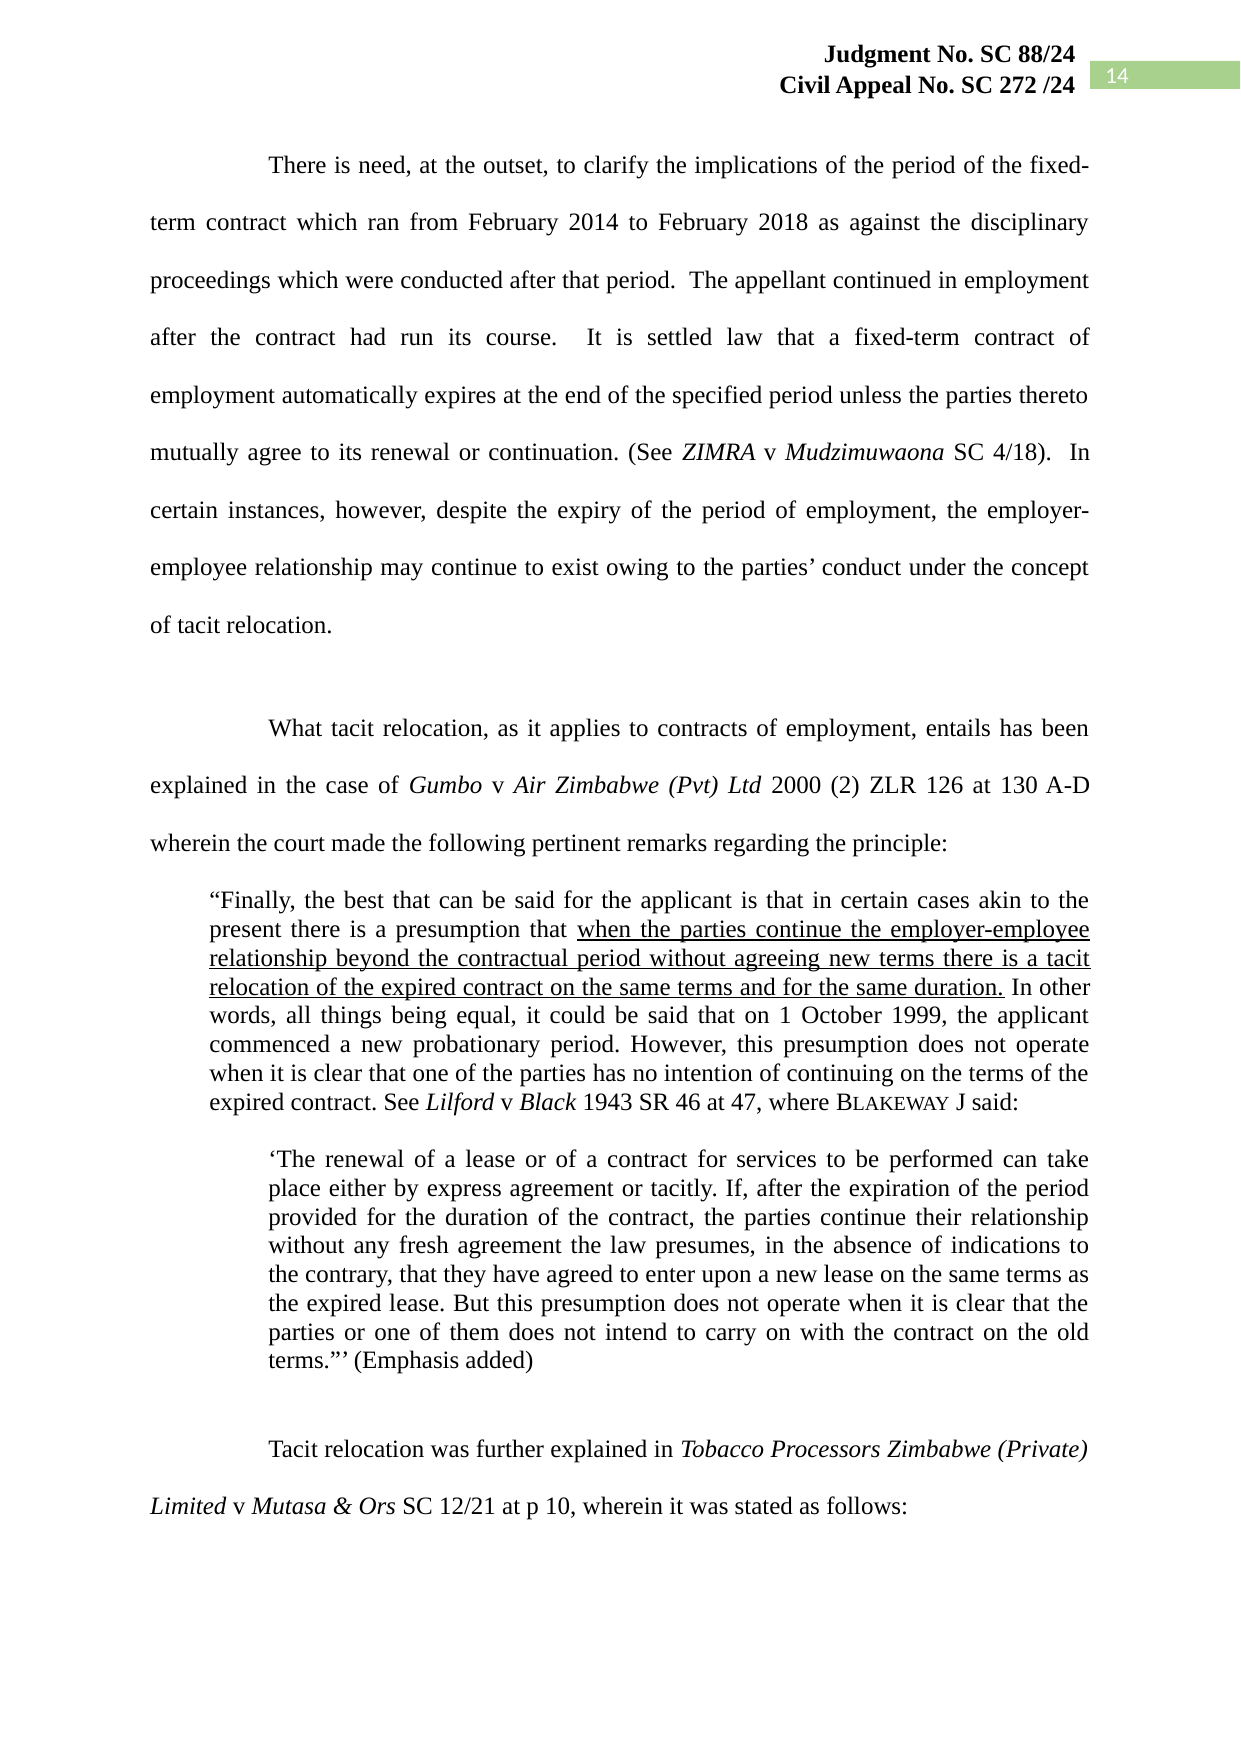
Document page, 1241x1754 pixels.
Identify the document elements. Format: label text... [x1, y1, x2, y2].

text There is need, at the outset, to clarify the implications of the period of the fixed-term contract which ran from February 2014 to February 2018 as against the disciplinary proceedings which were conducted after that period. The appellant continued in employment after the contract had run its course. It is settled law that a fixed-term contract of employment automatically expires at the end of the specified period unless the parties thereto mutually agree to its renewal or continuation. (See ZIMRA v Mudzimuwaona SC 4/18). In certain instances, however, despite the expiry of the period of employment, the employer-employee relationship may continue to exist owing to the parties’ conduct under the concept of tacit relocation. [150, 150, 1090, 639]
text What tacit relocation, as it applies to contracts of employment, entails has been explained in the case of Gumbo v Air Zimbabwe (Pvt) Ltd 2000 (2) ZLR 126 at 130 A-D wherein the court made the following pertinent remarks regarding the principle: [150, 713, 1090, 857]
text “Finally, the best that can be said for the applicant is that in certain cases akin to the present there is a presumption that when the parties continue the employer-employee relationship beyond the contractual period without agreeing new terms there is a tacit relocation of the expired contract on the same terms and for the same duration. In other words, all things being equal, it could be said that on 1 October 1999, the applicant commenced a new probationary period. However, this presumption does not operate when it is clear that one of the parties has no intention of continuing on the terms of the expired contract. See Lilford v Black 1943 SR 46 at 47, where Blakeway J said: [209, 969, 1090, 1115]
text Tacit relocation was further explained in Tobacco Processors Zimbabwe (Private) Limited v Mutasa & Ors SC 12/21 at p 10, wherein it was stated as follows: [150, 1434, 1090, 1520]
text ‘The renewal of a lease or of a contract for services to be performed can take place either by express agreement or tacitly. If, after the expiration of the period provided for the duration of the contract, the parties continue their relationship without any fresh agreement the law presumes, in the absence of indications to the contrary, that they have agreed to enter upon a new lease on the same terms as the expired lease. But this presumption does not operate when it is clear that the parties or one of them does not intend to carry on with the contract on the old terms.”’ (Emphasis added) [268, 1144, 1090, 1374]
text “Finally, the best that can be said for the applicant is that in certain cases akin to the present there is a presumption that when the parties continue the employer-employee relationship beyond the contractual period without agreeing new terms there is a tacit relocation of the expired contract on the same terms and for the same duration. In other words, all things being equal, it could be said that on 1 October 1999, the applicant commenced a new probationary period. However, this presumption does not operate when it is clear that one of the parties has no intention of continuing on the terms of the expired contract. See Lilford v Black 1943 SR 46 at 47, where Blakeway J said: [209, 885, 1090, 968]
